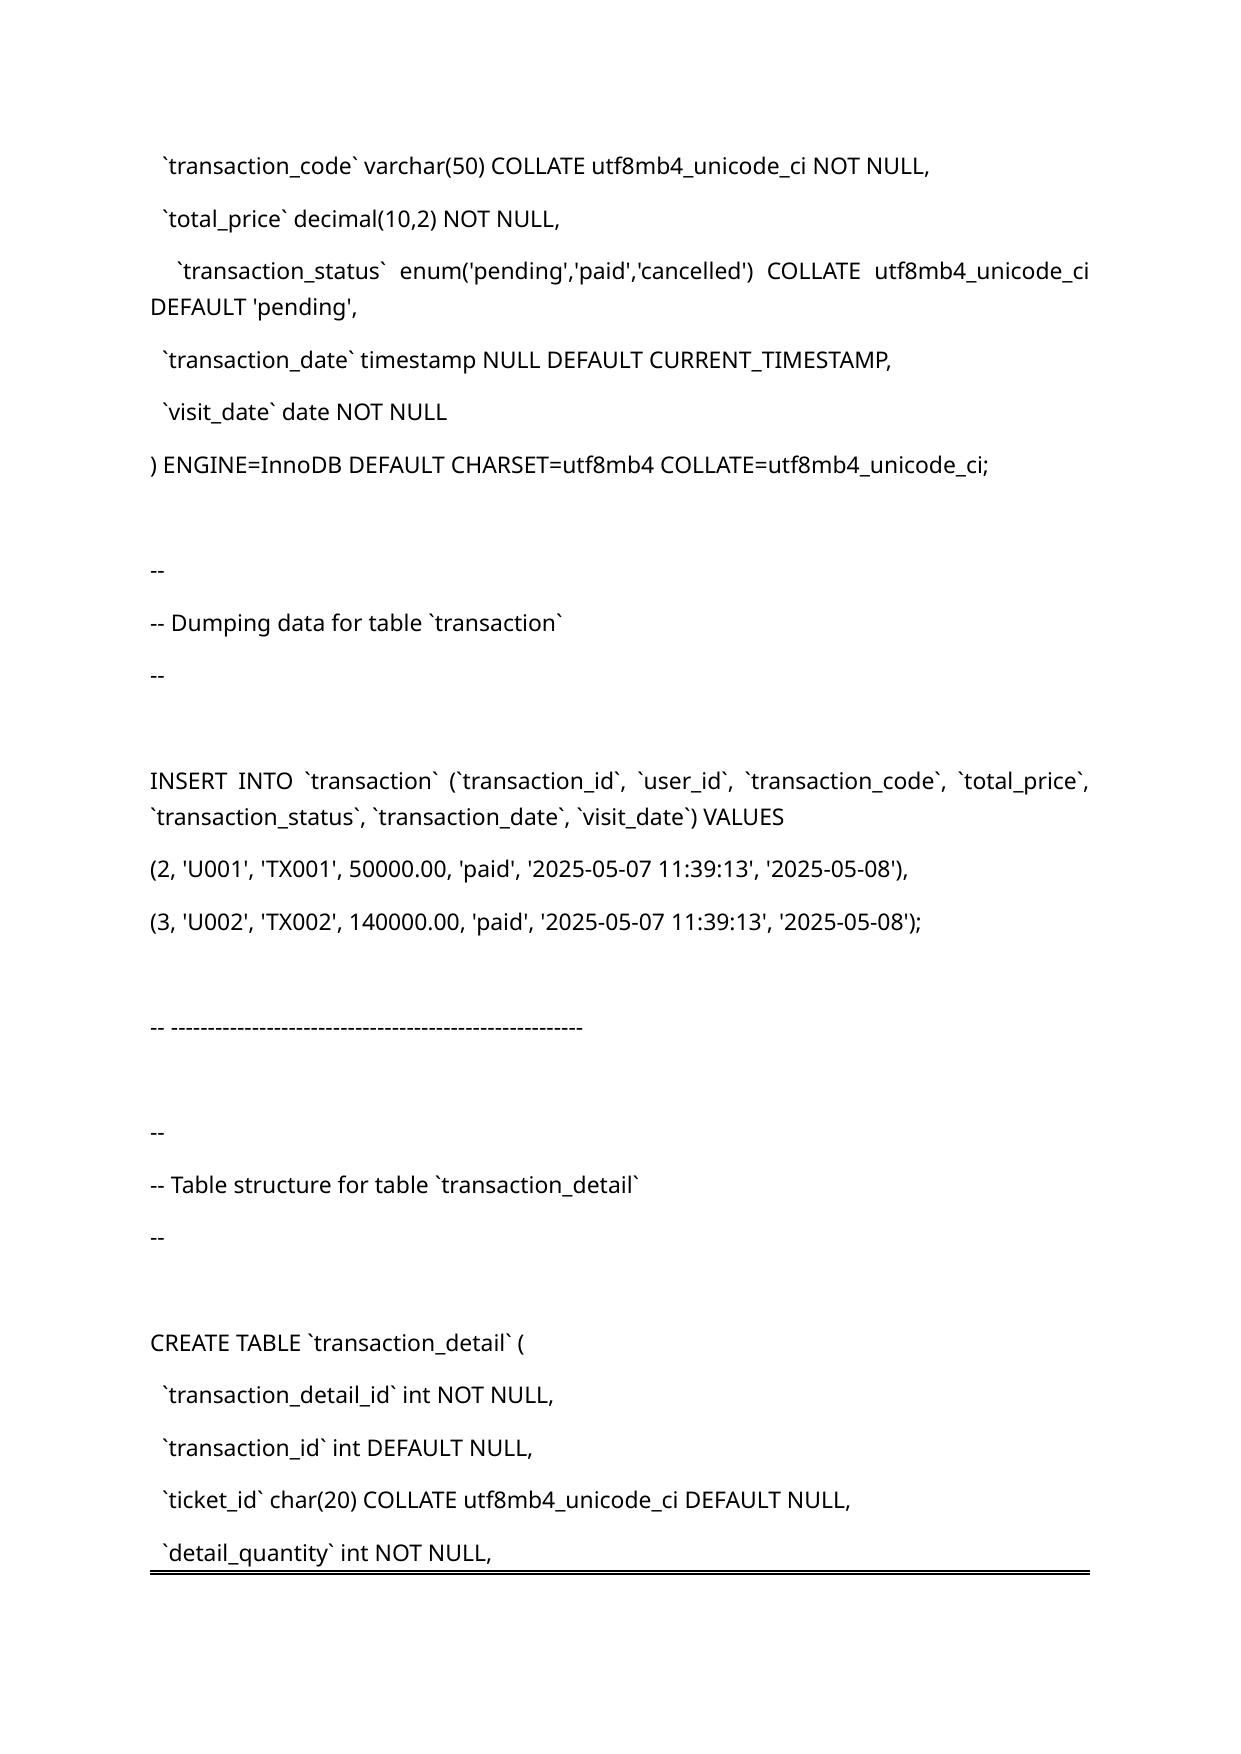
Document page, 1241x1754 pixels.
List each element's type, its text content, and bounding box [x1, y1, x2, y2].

text `ticket_id` char(20) COLLATE utf8mb4_unicode_ci DEFAULT NULL, [150, 1484, 1090, 1516]
text -- [150, 659, 1090, 691]
text ) ENGINE=InnoDB DEFAULT CHARSET=utf8mb4 COLLATE=utf8mb4_unicode_ci; [150, 449, 1090, 480]
text `visit_date` date NOT NULL [150, 396, 1090, 428]
text `total_price` decimal(10,2) NOT NULL, [150, 203, 1090, 234]
text `transaction_id` int DEFAULT NULL, [150, 1432, 1090, 1463]
text `transaction_detail_id` int NOT NULL, [150, 1379, 1090, 1410]
text (3, 'U002', 'TX002', 140000.00, 'paid', '2025-05-07 11:39:13', '2025-05-08'); [150, 906, 1090, 937]
text CREATE TABLE `transaction_detail` ( [150, 1327, 1090, 1358]
text INSERT INTO `transaction` (`transaction_id`, `user_id`, `transaction_code`, `total_price`, `transaction_status`, `transaction_date`, `visit_date`) VALUES [150, 764, 1090, 832]
text `transaction_date` timestamp NULL DEFAULT CURRENT_TIMESTAMP, [150, 344, 1090, 375]
text -- [150, 1221, 1090, 1253]
text -- Dumping data for table `transaction` [150, 607, 1090, 638]
text -- -------------------------------------------------------- [150, 1011, 1090, 1042]
text -- [150, 554, 1090, 585]
text -- [150, 1116, 1090, 1147]
text (2, 'U001', 'TX001', 50000.00, 'paid', '2025-05-07 11:39:13', '2025-05-08'), [150, 853, 1090, 884]
text `transaction_code` varchar(50) COLLATE utf8mb4_unicode_ci NOT NULL, [150, 150, 1090, 181]
text `detail_quantity` int NOT NULL, [150, 1537, 1090, 1570]
text -- Table structure for table `transaction_detail` [150, 1169, 1090, 1200]
text `transaction_status` enum('pending','paid','cancelled') COLLATE utf8mb4_unicode_ci DEFAULT 'pending', [150, 255, 1090, 322]
